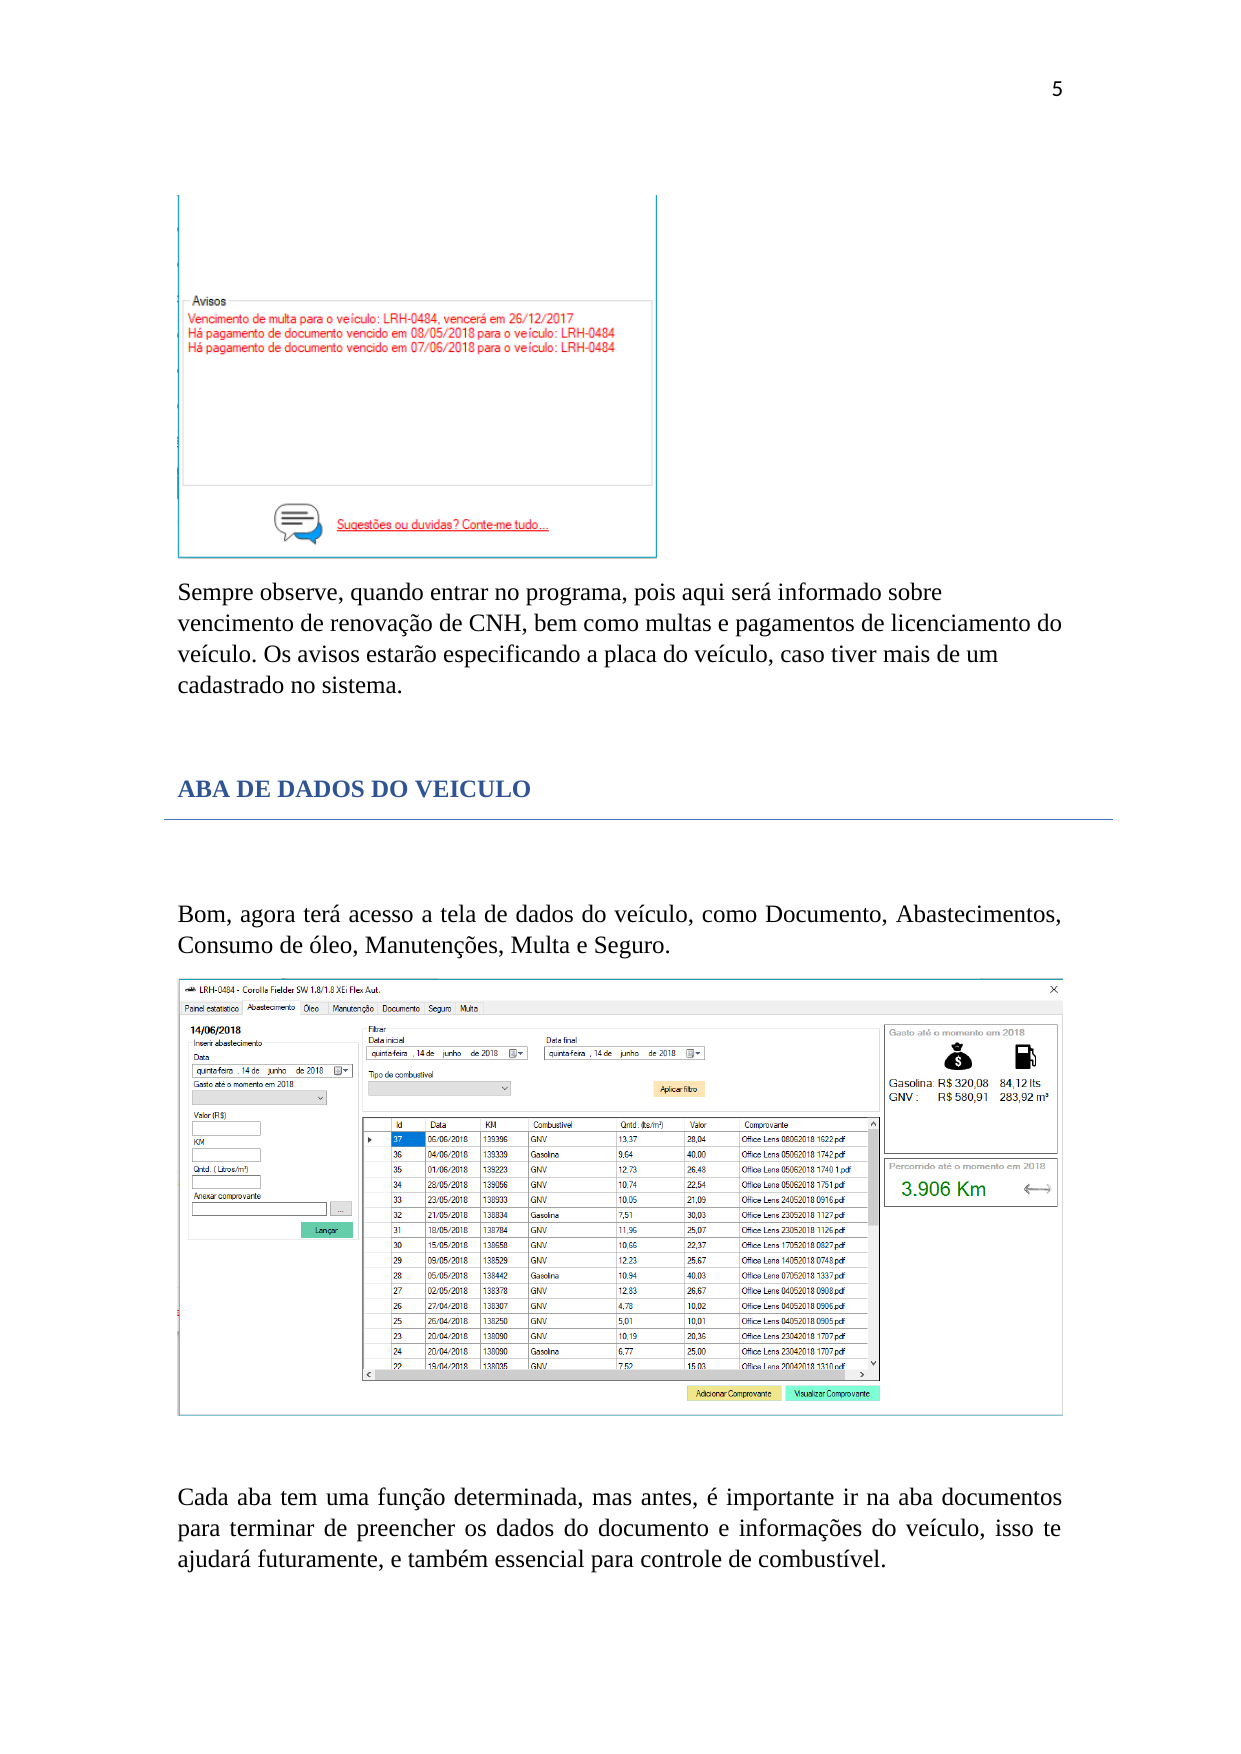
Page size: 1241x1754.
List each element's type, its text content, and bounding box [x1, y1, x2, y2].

picture [177, 195, 657, 559]
text Bom, agora terá acesso a tela de dados do veículo, como Documento, Abastecimentos, Consumo de óleo, Manutenções, Multa e Seguro. [177, 899, 1063, 959]
text Cada aba tem uma função determinada, mas antes, é importante ir na aba documentos para terminar de preencher os dados do documento e informações do veículo, isso te ajudará futuramente, e também essencial para controle de combustível. [177, 1482, 1063, 1573]
subtitle ABA DE DADOS DO VEICULO [177, 774, 1063, 803]
picture [177, 978, 1063, 1416]
text Sempre observe, quando entrar no programa, pois aqui será informado sobre vencimento de renovação de CNH, bem como multas e pagamentos de licenciamento do veículo. Os avisos estarão especificando a placa do veículo, caso tiver mais de um cadastrado no sistema. [177, 577, 1063, 699]
